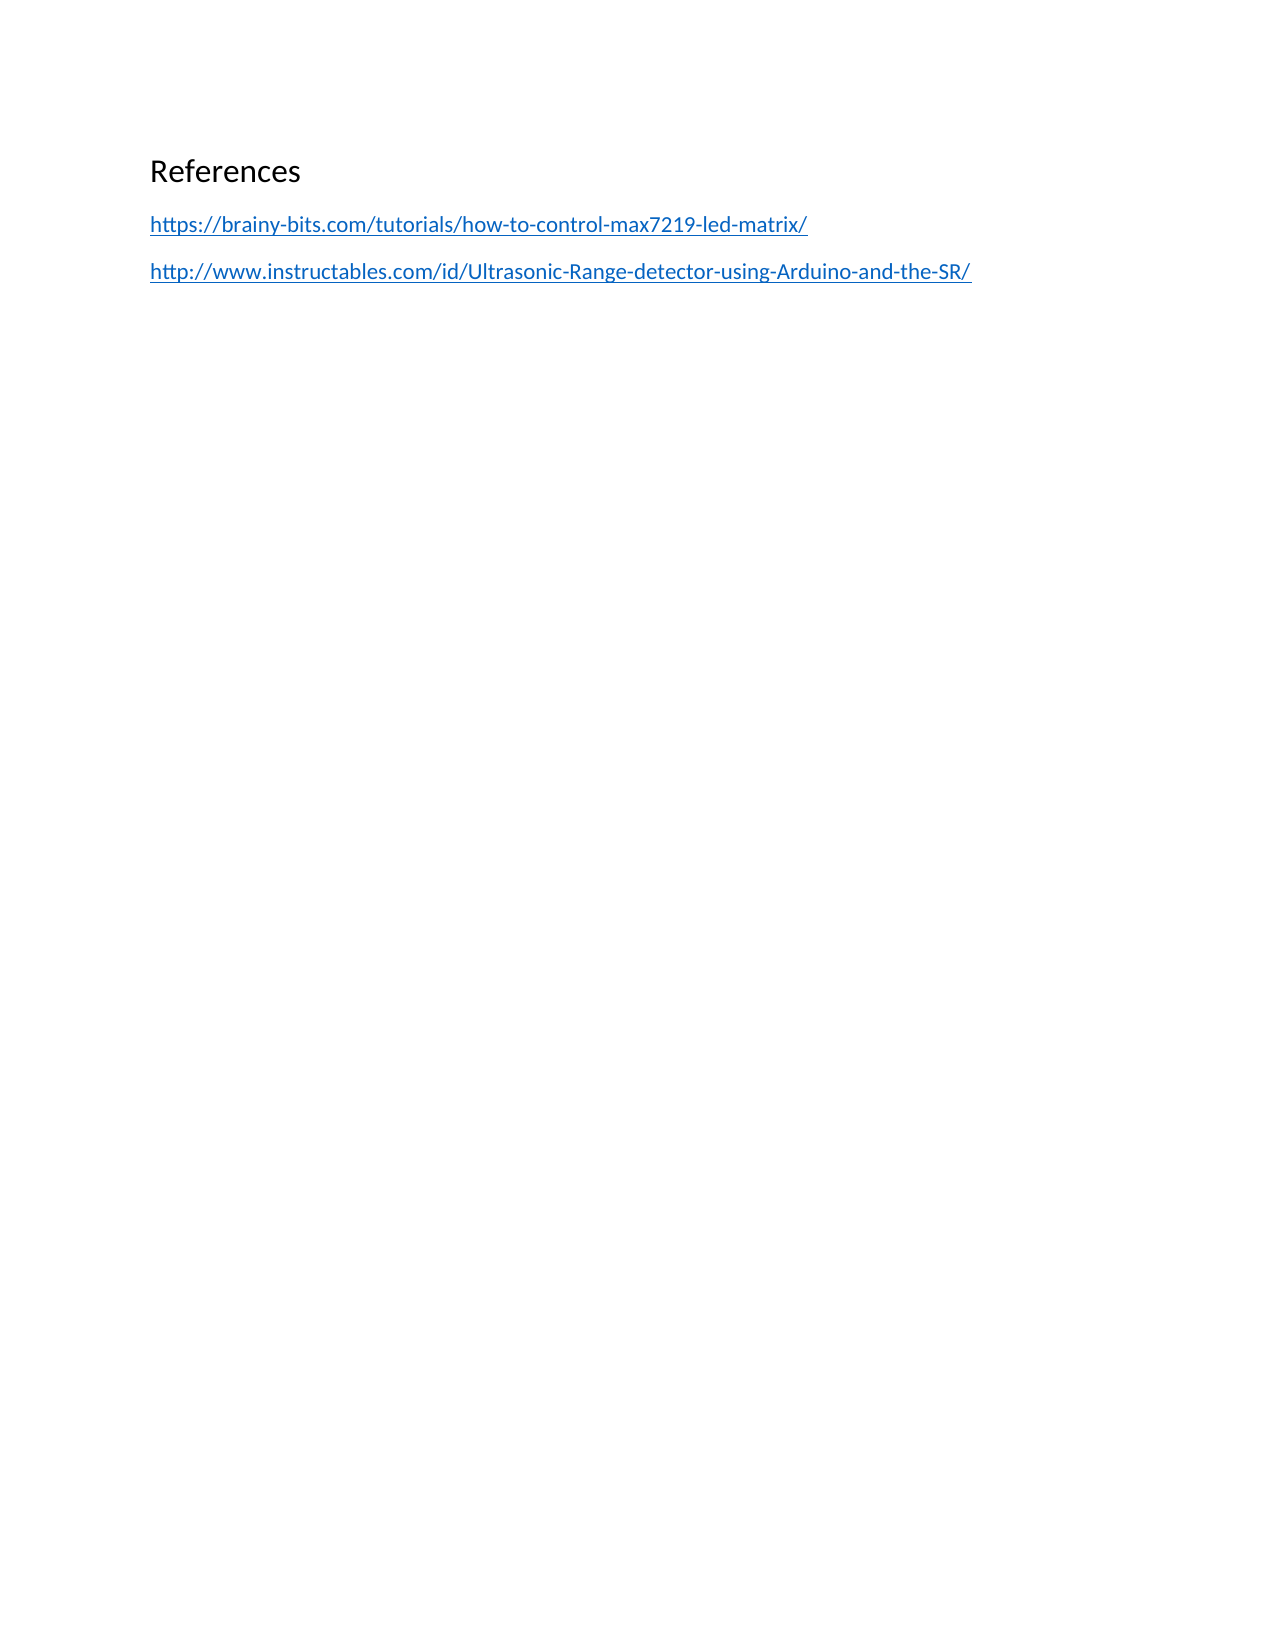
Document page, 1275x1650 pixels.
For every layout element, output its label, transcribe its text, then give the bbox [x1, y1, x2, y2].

text http://www.instructables.com/id/Ultrasonic-Range-detector-using-Arduino-and-the-SR/ [150, 257, 1125, 286]
text https://brainy-bits.com/tutorials/how-to-control-max7219-led-matrix/ [150, 211, 1125, 239]
text References [150, 150, 1125, 191]
